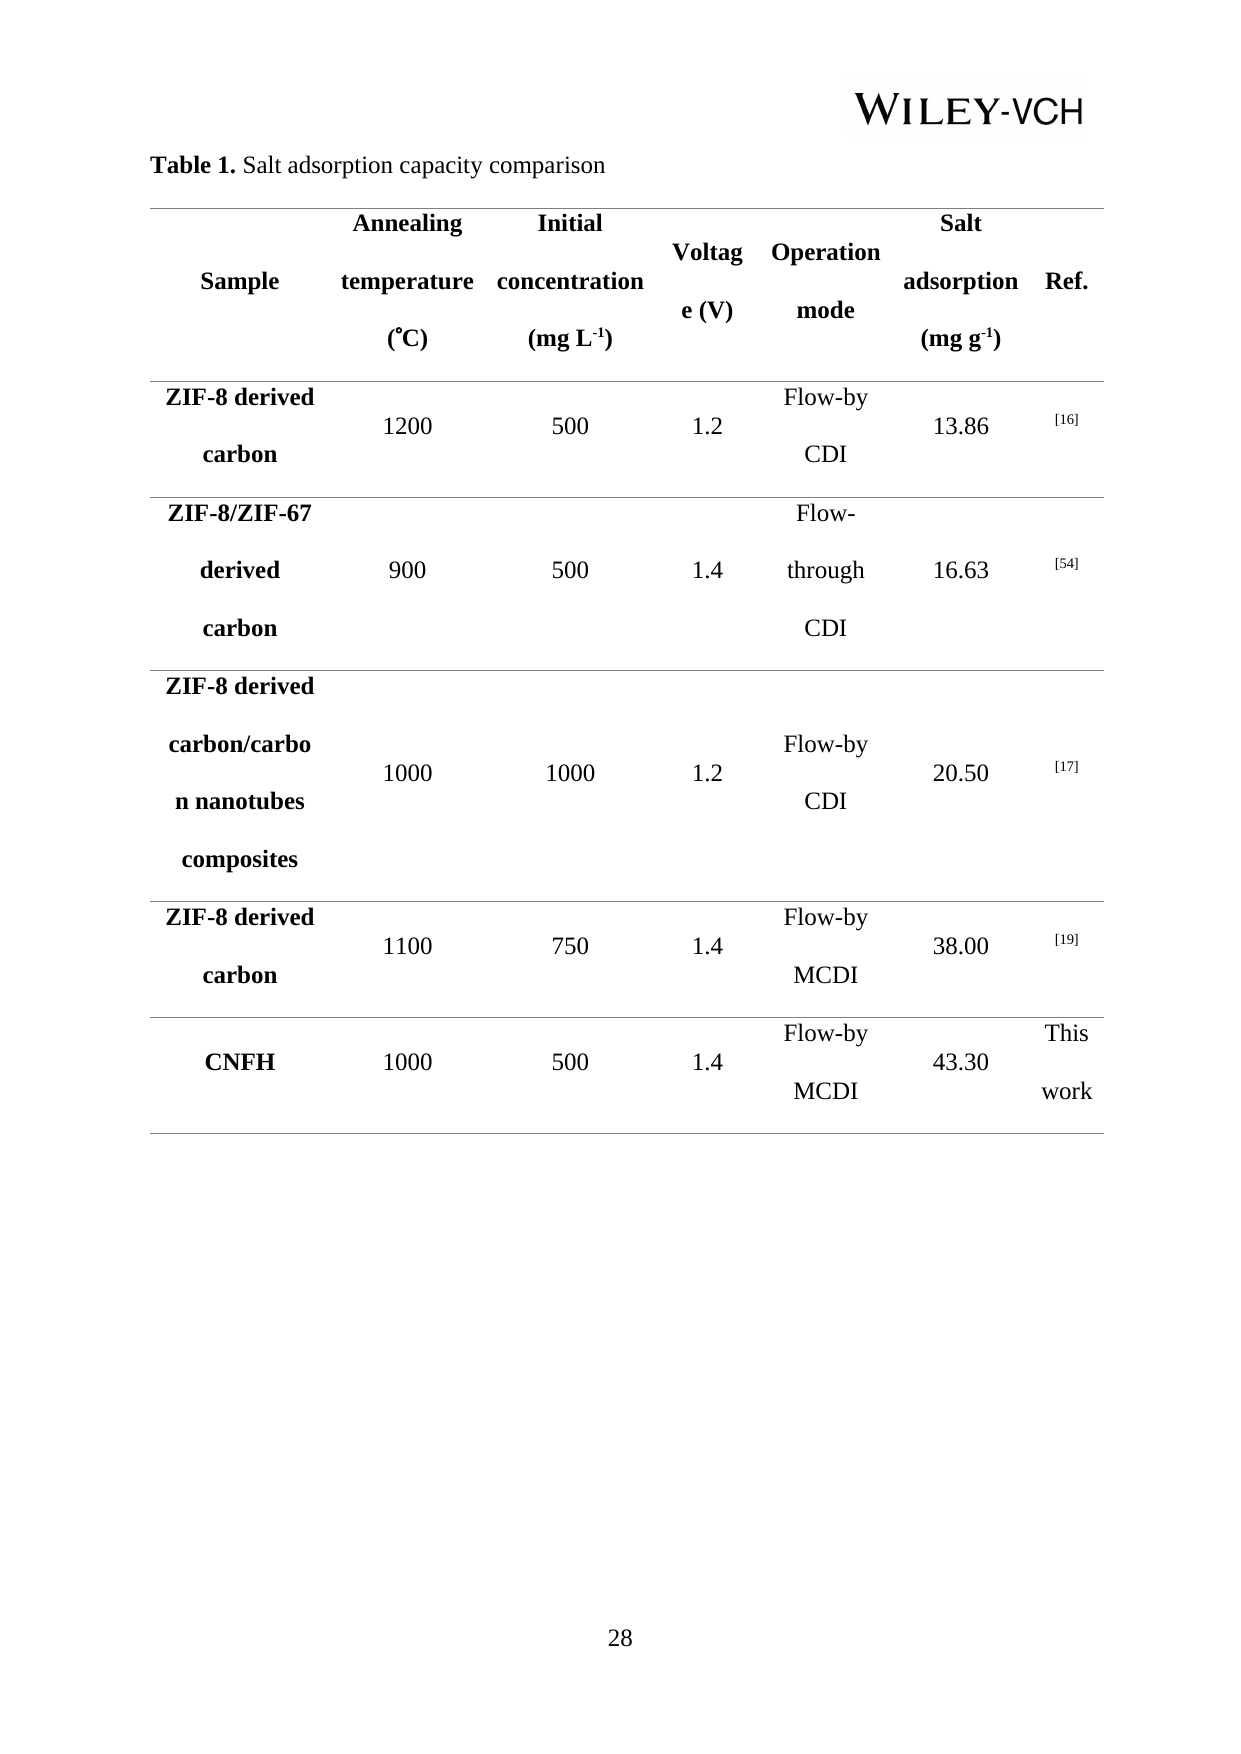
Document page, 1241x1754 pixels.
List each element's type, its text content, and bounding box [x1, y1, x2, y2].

list Table 1. Salt adsorption capacity comparison [150, 150, 1090, 179]
table_cell 38.00 [892, 902, 1029, 1017]
table_cell 1000 [485, 671, 655, 901]
table_cell Flow-by MCDI [760, 902, 892, 1017]
table_cell 1.2 [655, 382, 759, 497]
table_cell ZIF-8/ZIF-67 derived carbon [150, 498, 329, 670]
table_cell Flow-by CDI [760, 671, 892, 901]
table_cell 20.50 [892, 671, 1029, 901]
table_cell 1200 [329, 382, 485, 497]
picture [846, 73, 1091, 142]
table_cell 1000 [329, 671, 485, 901]
table_header Voltage (V) [655, 209, 759, 381]
table_cell 1.4 [655, 902, 759, 1017]
table_header Annealing temperature (C) [329, 209, 485, 381]
table_cell 900 [329, 498, 485, 670]
table_cell CNFH [150, 1018, 329, 1133]
table_cell 1.4 [655, 498, 759, 670]
table_cell [19] [1030, 902, 1104, 1017]
table_cell Flow-by MCDI [760, 1018, 892, 1133]
table_header Ref. [1030, 209, 1104, 381]
table_cell 750 [485, 902, 655, 1017]
table_header Initial concentration (mg L-1) [485, 209, 655, 381]
table_cell ZIF-8 derived carbon [150, 382, 329, 497]
table_cell 500 [485, 382, 655, 497]
table_cell 1000 [329, 1018, 485, 1133]
table_cell 43.30 [892, 1018, 1029, 1133]
table_cell Flow-through CDI [760, 498, 892, 670]
table_cell [17] [1030, 671, 1104, 901]
table_cell 1100 [329, 902, 485, 1017]
table_cell [54] [1030, 498, 1104, 670]
table_cell 1.4 [655, 1018, 759, 1133]
table_header Operation mode [760, 209, 892, 381]
table_cell 16.63 [892, 498, 1029, 670]
table_cell 1.2 [655, 671, 759, 901]
table_cell Flow-by CDI [760, 382, 892, 497]
table_header Sample [150, 209, 329, 381]
table_cell ZIF-8 derived carbon [150, 902, 329, 1017]
table_header Salt adsorption (mg g-1) [892, 209, 1029, 381]
table_cell This work [1030, 1018, 1104, 1133]
table_cell [16] [1030, 382, 1104, 497]
table_cell ZIF-8 derived carbon/carbon nanotubes composites [150, 671, 329, 901]
table_cell 13.86 [892, 382, 1029, 497]
table_cell 500 [485, 1018, 655, 1133]
table_cell 500 [485, 498, 655, 670]
